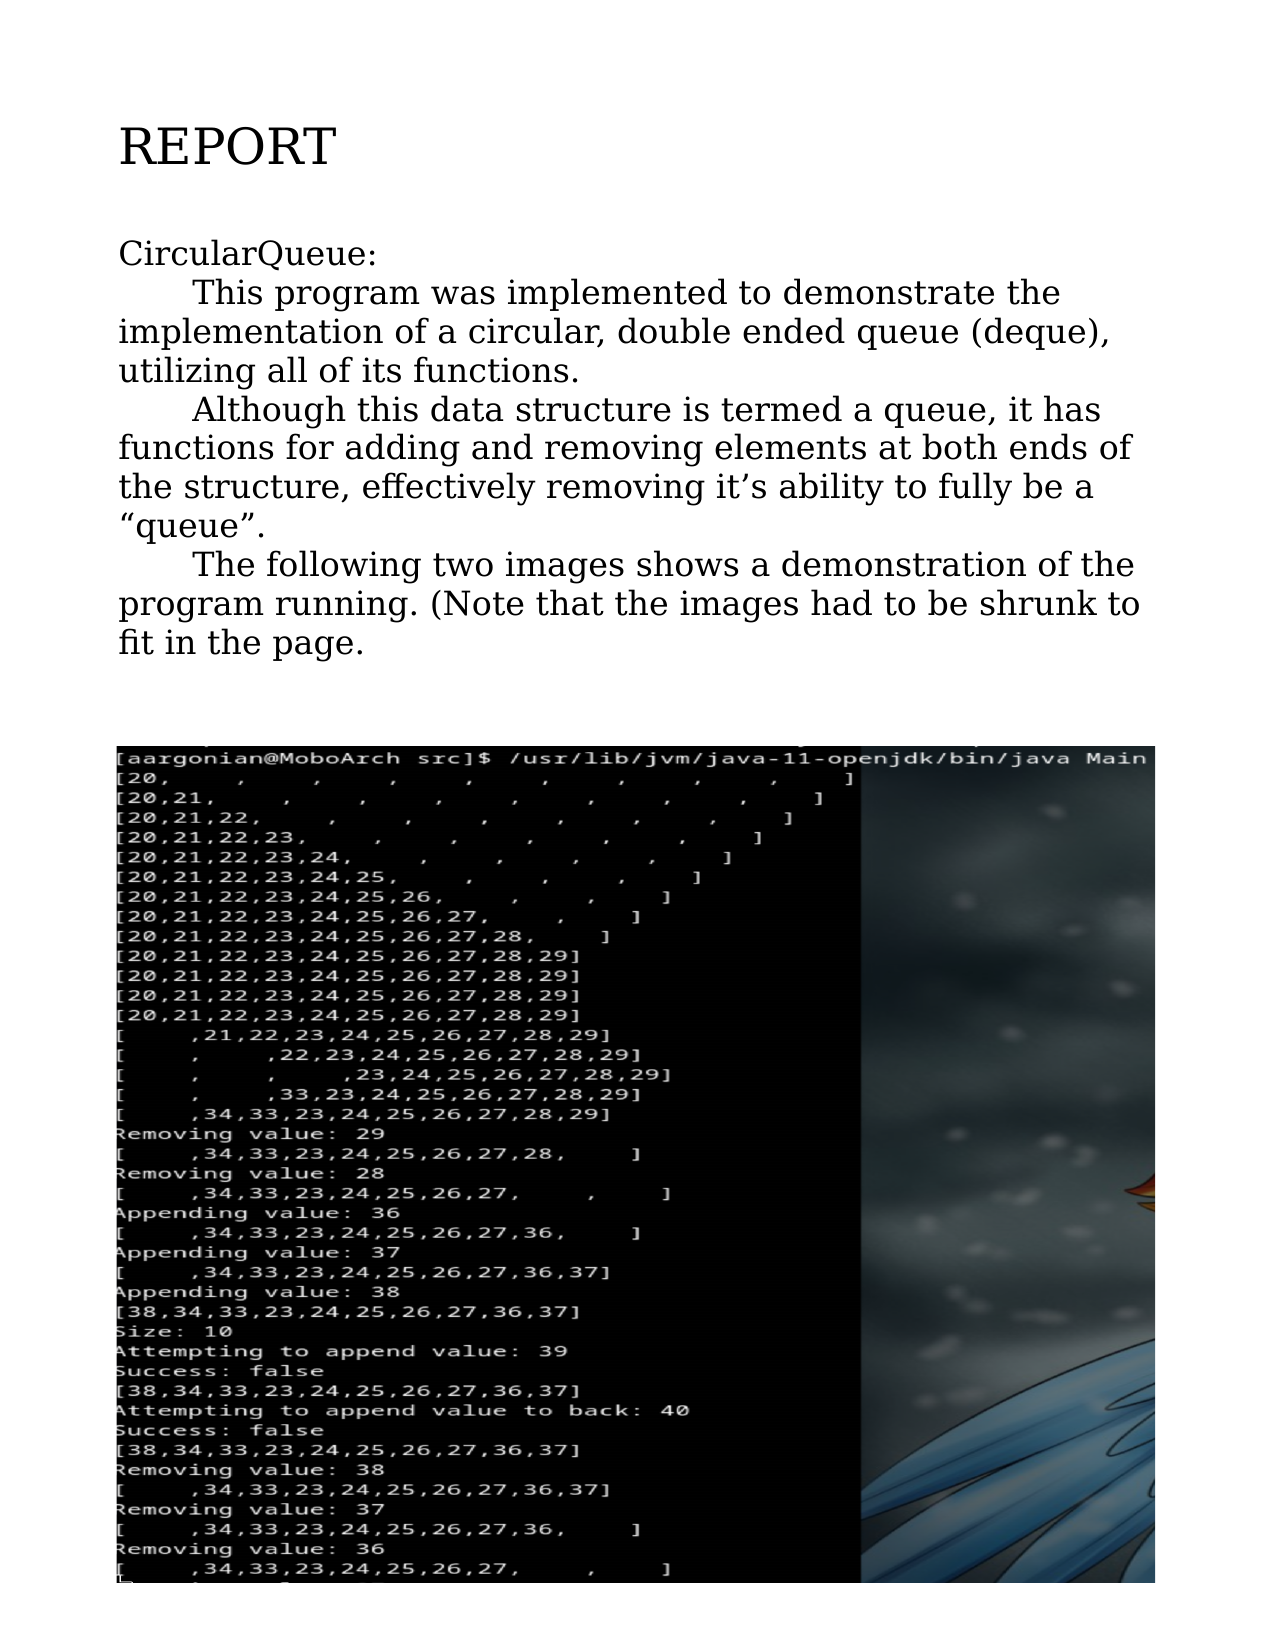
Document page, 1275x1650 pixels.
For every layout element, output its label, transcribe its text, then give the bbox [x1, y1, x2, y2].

text CircularQueue: [118, 234, 1157, 273]
text This program was implemented to demonstrate the implementation of a circular, double ended queue (deque), utilizing all of its functions. [118, 273, 1157, 390]
text REPORT [118, 118, 1157, 176]
picture [116, 746, 1156, 1583]
text Although this data structure is termed a queue, it has functions for adding and removing elements at both ends of the structure, effectively removing it’s ability to fully be a “queue”. [118, 390, 1157, 545]
text The following two images shows a demonstration of the program running. (Note that the images had to be shrunk to fit in the page. [118, 545, 1157, 662]
